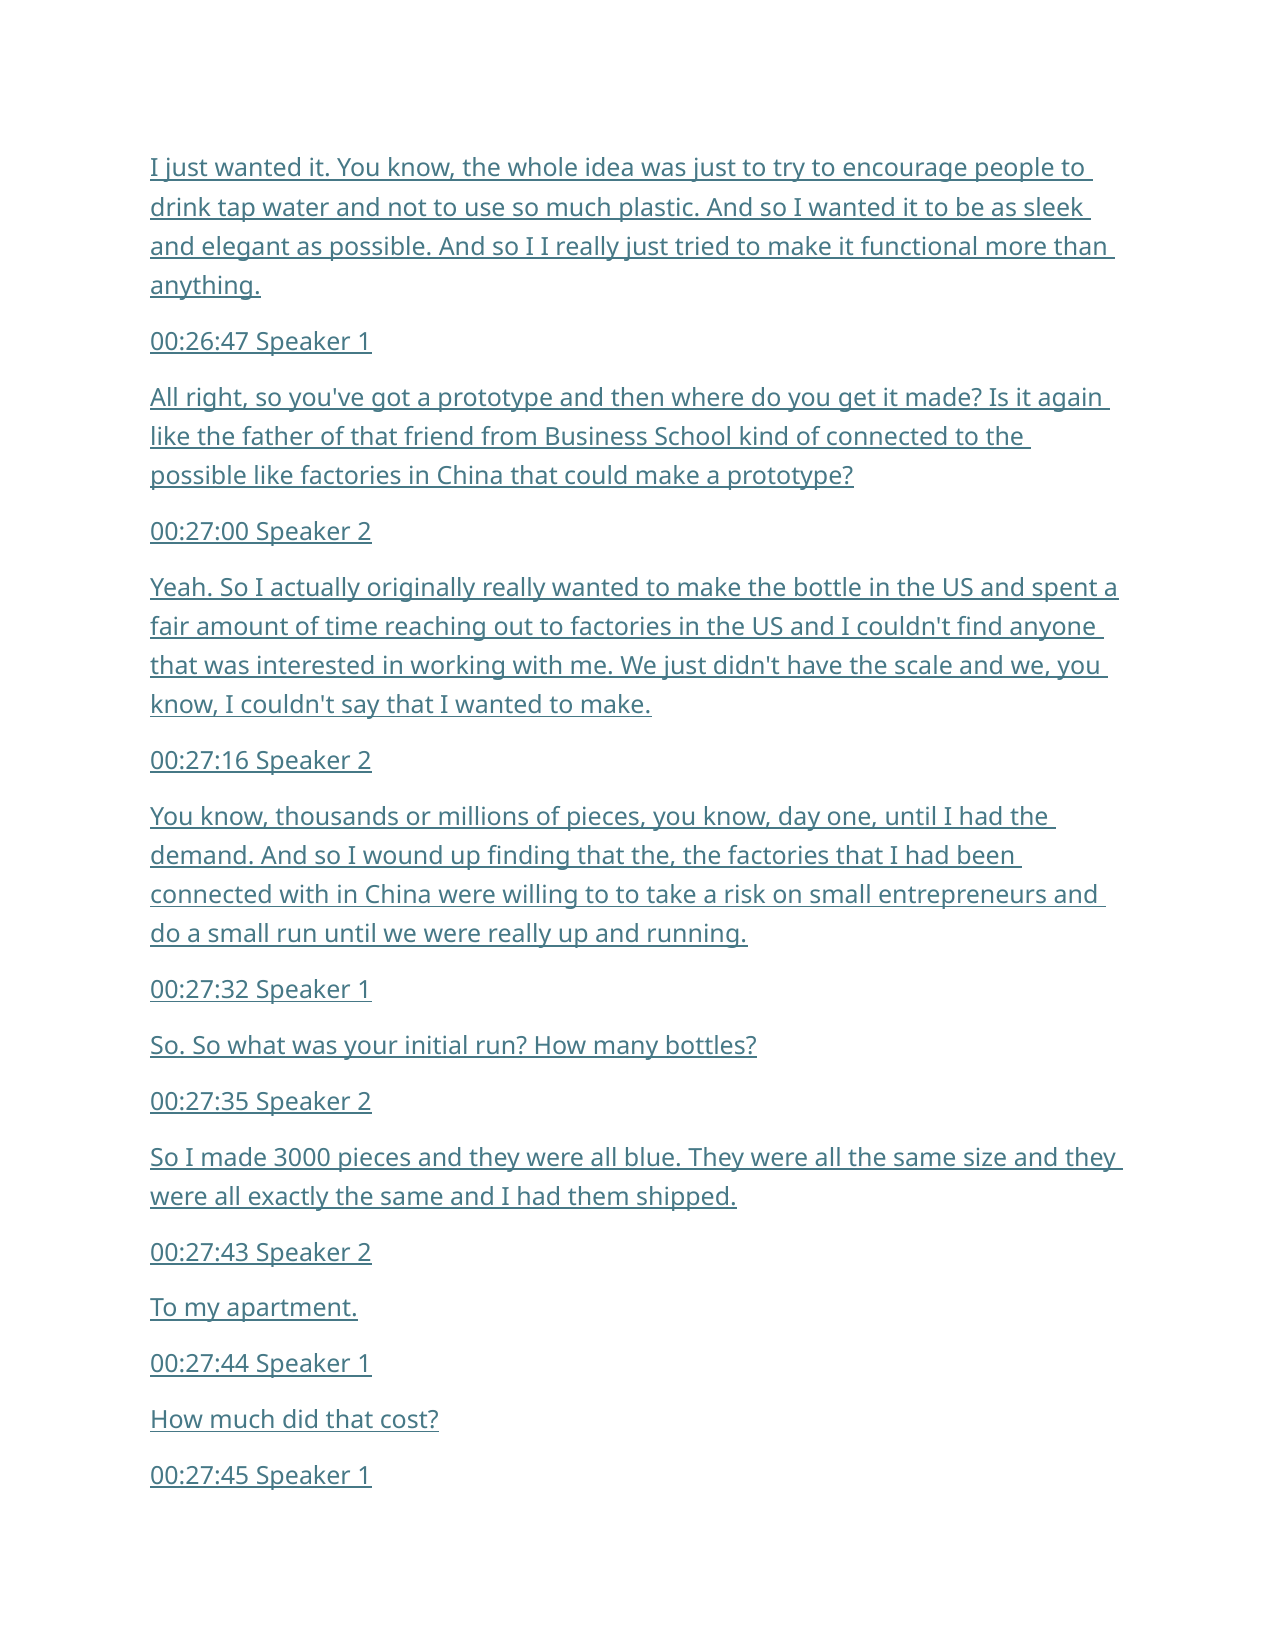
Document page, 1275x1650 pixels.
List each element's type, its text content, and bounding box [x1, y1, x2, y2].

text 00:27:44 Speaker 1 [150, 1346, 1125, 1380]
text So I made 3000 pieces and they were all blue. They were all the same size and they were all exactly the same and I had them shipped. [150, 1139, 1125, 1212]
text How much did that cost? [150, 1402, 1125, 1436]
text 00:27:16 Speaker 2 [150, 742, 1125, 777]
text 00:26:47 Speaker 1 [150, 323, 1125, 357]
text All right, so you've got a prototype and then where do you get it made? Is it again like the father of that friend from Business School kind of connected to the possible like factories in China that could make a prototype? [150, 379, 1125, 492]
text Yeah. So I actually originally really wanted to make the bottle in the US and spent a fair amount of time reaching out to factories in the US and I couldn't find anyone that was interested in working with me. We just didn't have the scale and we, you know, I couldn't say that I wanted to make. [150, 569, 1125, 721]
text 00:27:32 Speaker 1 [150, 972, 1125, 1006]
text I just wanted it. You know, the whole idea was just to try to encourage people to drink tap water and not to use so much plastic. And so I wanted it to be as sleek and elegant as possible. And so I I really just tried to make it functional more than anything. [150, 150, 1125, 302]
text 00:27:35 Speaker 2 [150, 1083, 1125, 1117]
text 00:27:45 Speaker 1 [150, 1457, 1125, 1492]
text To my apartment. [150, 1290, 1125, 1324]
text So. So what was your initial run? How many bottles? [150, 1027, 1125, 1062]
text You know, thousands or millions of pieces, you know, day one, until I had the demand. And so I wound up finding that the, the factories that I had been connected with in China were willing to to take a risk on small entrepreneurs and do a small run until we were really up and running. [150, 798, 1125, 950]
text 00:27:43 Speaker 2 [150, 1234, 1125, 1268]
text 00:27:00 Speaker 2 [150, 513, 1125, 547]
